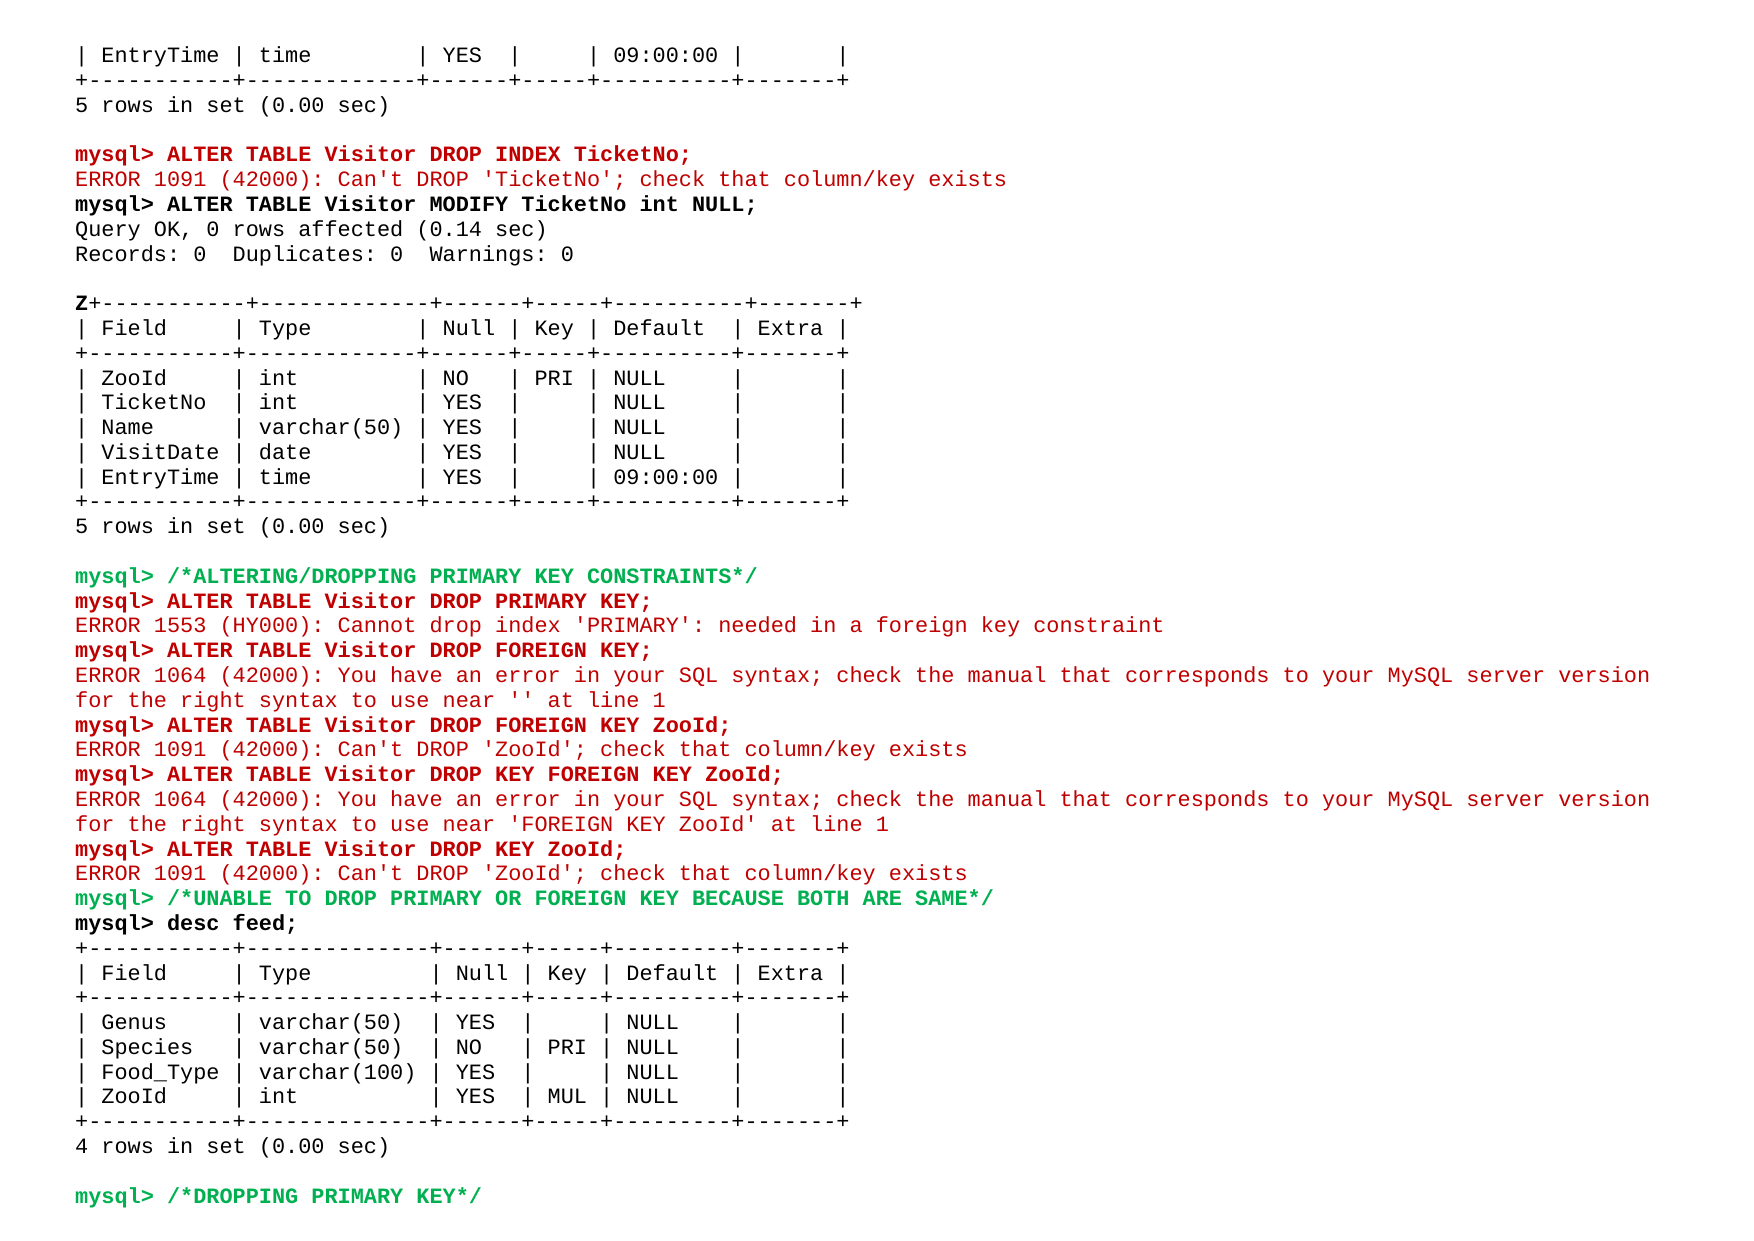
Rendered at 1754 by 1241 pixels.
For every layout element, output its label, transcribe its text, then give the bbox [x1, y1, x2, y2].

text ERROR 1091 (42000): Can't DROP 'ZooId'; check that column/key exists [75, 862, 1679, 887]
text mysql> ALTER TABLE Visitor MODIFY TicketNo int NULL; [75, 193, 1679, 218]
text mysql> ALTER TABLE Visitor DROP KEY ZooId; [75, 838, 1679, 862]
text | Name | varchar(50) | YES | | NULL | | [75, 416, 1679, 441]
text | ZooId | int | NO | PRI | NULL | | [75, 367, 1679, 391]
text Query OK, 0 rows affected (0.14 sec) [75, 218, 1679, 243]
text mysql> /*ALTERING/DROPPING PRIMARY KEY CONSTRAINTS*/ [75, 565, 1679, 590]
text 4 rows in set (0.00 sec) [75, 1135, 1679, 1160]
text +-----------+-------------+------+-----+----------+-------+ [75, 342, 1679, 367]
text | EntryTime | time | YES | | 09:00:00 | | [75, 44, 1679, 69]
text mysql> desc feed; [75, 912, 1679, 937]
text | EntryTime | time | YES | | 09:00:00 | | [75, 466, 1679, 491]
text mysql> /*UNABLE TO DROP PRIMARY OR FOREIGN KEY BECAUSE BOTH ARE SAME*/ [75, 887, 1679, 912]
text +-----------+-------------+------+-----+----------+-------+ [75, 491, 1679, 515]
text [75, 69, 1679, 94]
text mysql> ALTER TABLE Visitor DROP FOREIGN KEY; [75, 639, 1679, 664]
text ERROR 1091 (42000): Can't DROP 'TicketNo'; check that column/key exists [75, 168, 1679, 193]
text ERROR 1553 (HY000): Cannot drop index 'PRIMARY': needed in a foreign key constraint [75, 614, 1679, 639]
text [75, 1110, 1679, 1135]
text ERROR 1064 (42000): You have an error in your SQL syntax; check the manual that corresponds to your MySQL server version for the right syntax to use near '' at line 1 [75, 664, 1679, 714]
text mysql> /*DROPPING PRIMARY KEY*/ [75, 1185, 1679, 1209]
text +-----------+--------------+------+-----+---------+-------+ [75, 986, 1679, 1011]
text | Genus | varchar(50) | YES | | NULL | | [75, 1011, 1679, 1036]
text mysql> ALTER TABLE Visitor DROP KEY FOREIGN KEY ZooId; [75, 763, 1679, 788]
text mysql> ALTER TABLE Visitor DROP FOREIGN KEY ZooId; [75, 714, 1679, 738]
text | VisitDate | date | YES | | NULL | | [75, 441, 1679, 466]
text | TicketNo | int | YES | | NULL | | [75, 391, 1679, 416]
text mysql> ALTER TABLE Visitor DROP INDEX TicketNo; [75, 143, 1679, 168]
text Records: 0 Duplicates: 0 Warnings: 0 [75, 243, 1679, 267]
text mysql> ALTER TABLE Visitor DROP PRIMARY KEY; [75, 590, 1679, 614]
text | Food_Type | varchar(100) | YES | | NULL | | [75, 1061, 1679, 1086]
text ERROR 1064 (42000): You have an error in your SQL syntax; check the manual that corresponds to your MySQL server version for the right syntax to use near 'FOREIGN KEY ZooId' at line 1 [75, 788, 1679, 838]
text | ZooId | int | YES | MUL | NULL | | [75, 1086, 1679, 1110]
text +-----------+--------------+------+-----+---------+-------+ [75, 937, 1679, 962]
text | Species | varchar(50) | NO | PRI | NULL | | [75, 1036, 1679, 1061]
text 5 rows in set (0.00 sec) [75, 94, 1679, 119]
text 5 rows in set (0.00 sec) [75, 515, 1679, 540]
text Z+-----------+-------------+------+-----+----------+-------+ [75, 292, 1679, 317]
text | Field | Type | Null | Key | Default | Extra | [75, 962, 1679, 986]
text ERROR 1091 (42000): Can't DROP 'ZooId'; check that column/key exists [75, 738, 1679, 763]
text | Field | Type | Null | Key | Default | Extra | [75, 317, 1679, 342]
